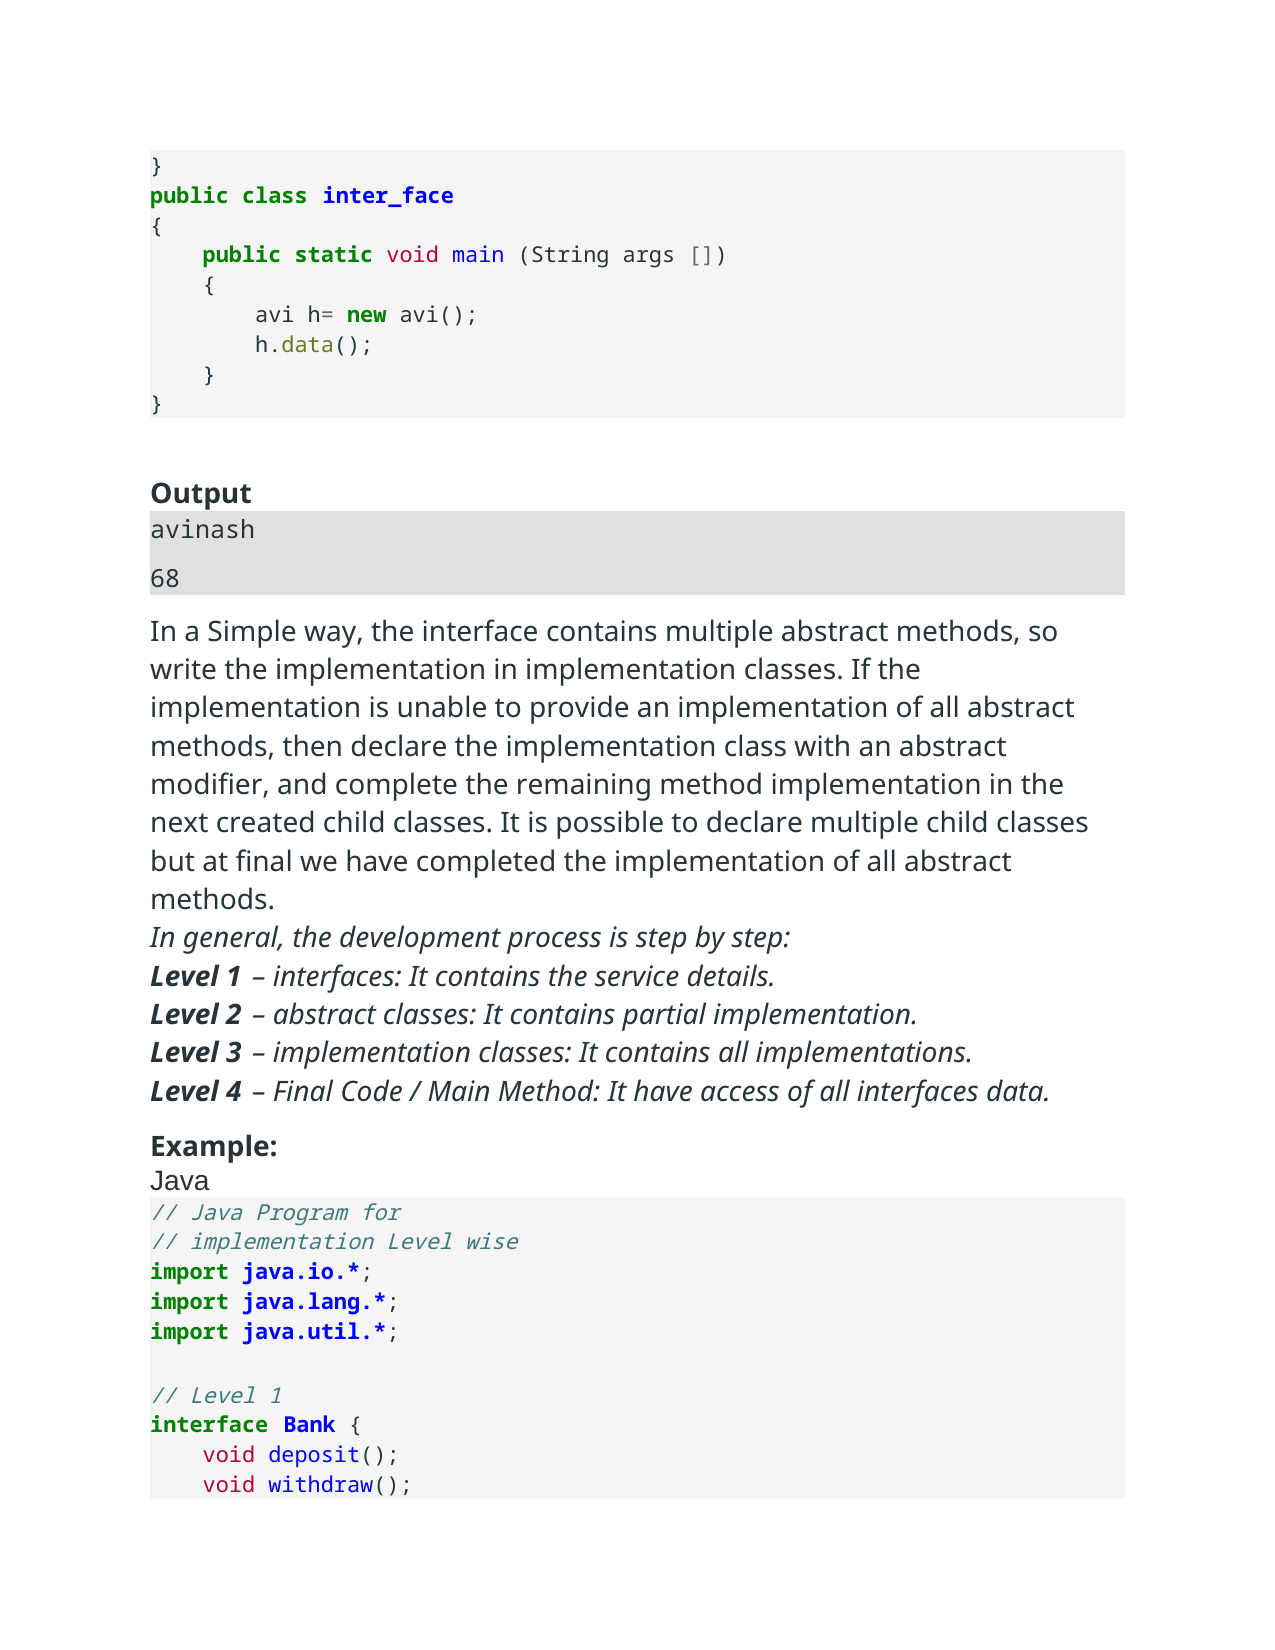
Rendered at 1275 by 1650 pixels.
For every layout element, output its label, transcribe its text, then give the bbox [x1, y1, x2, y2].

text { [150, 269, 1125, 299]
text public static void main (String args []) [150, 239, 1125, 269]
text } [150, 150, 1125, 180]
text Example: [150, 1126, 1125, 1164]
text import java.lang.*; [150, 1286, 1125, 1316]
text // Java Program for [150, 1197, 1125, 1226]
text h.data(); [150, 329, 1125, 358]
text } [150, 388, 1125, 418]
text public class inter_face [150, 180, 1125, 209]
text void deposit(); [150, 1439, 1125, 1469]
text In general, the development process is step by step: [150, 917, 1125, 956]
text // Level 1 [150, 1379, 1125, 1409]
text Level 1 – interfaces: It contains the service details. Level 2 – abstract classes: It contains partial implementation. Level 3 – implementation classes: It contains all implementations. Level 4 – Final Code / Main Method: It have access of all interfaces data. [150, 956, 1125, 1109]
text 68 [150, 561, 1125, 595]
text interface Bank { [150, 1409, 1125, 1439]
text avinash [150, 511, 1125, 546]
text Java [150, 1164, 1125, 1197]
text avi h= new avi(); [150, 299, 1125, 329]
text { [150, 209, 1125, 239]
text Output [150, 435, 1125, 511]
text void withdraw(); [150, 1469, 1125, 1499]
text In a Simple way, the interface contains multiple abstract methods, so write the implementation in implementation classes. If the implementation is unable to provide an implementation of all abstract methods, then declare the implementation class with an abstract modifier, and complete the remaining method implementation in the next created child classes. It is possible to declare multiple child classes but at final we have completed the implementation of all abstract methods. [150, 611, 1125, 917]
text // implementation Level wise [150, 1226, 1125, 1256]
text import java.io.*; [150, 1256, 1125, 1286]
text } [150, 358, 1125, 388]
text import java.util.*; [150, 1316, 1125, 1346]
